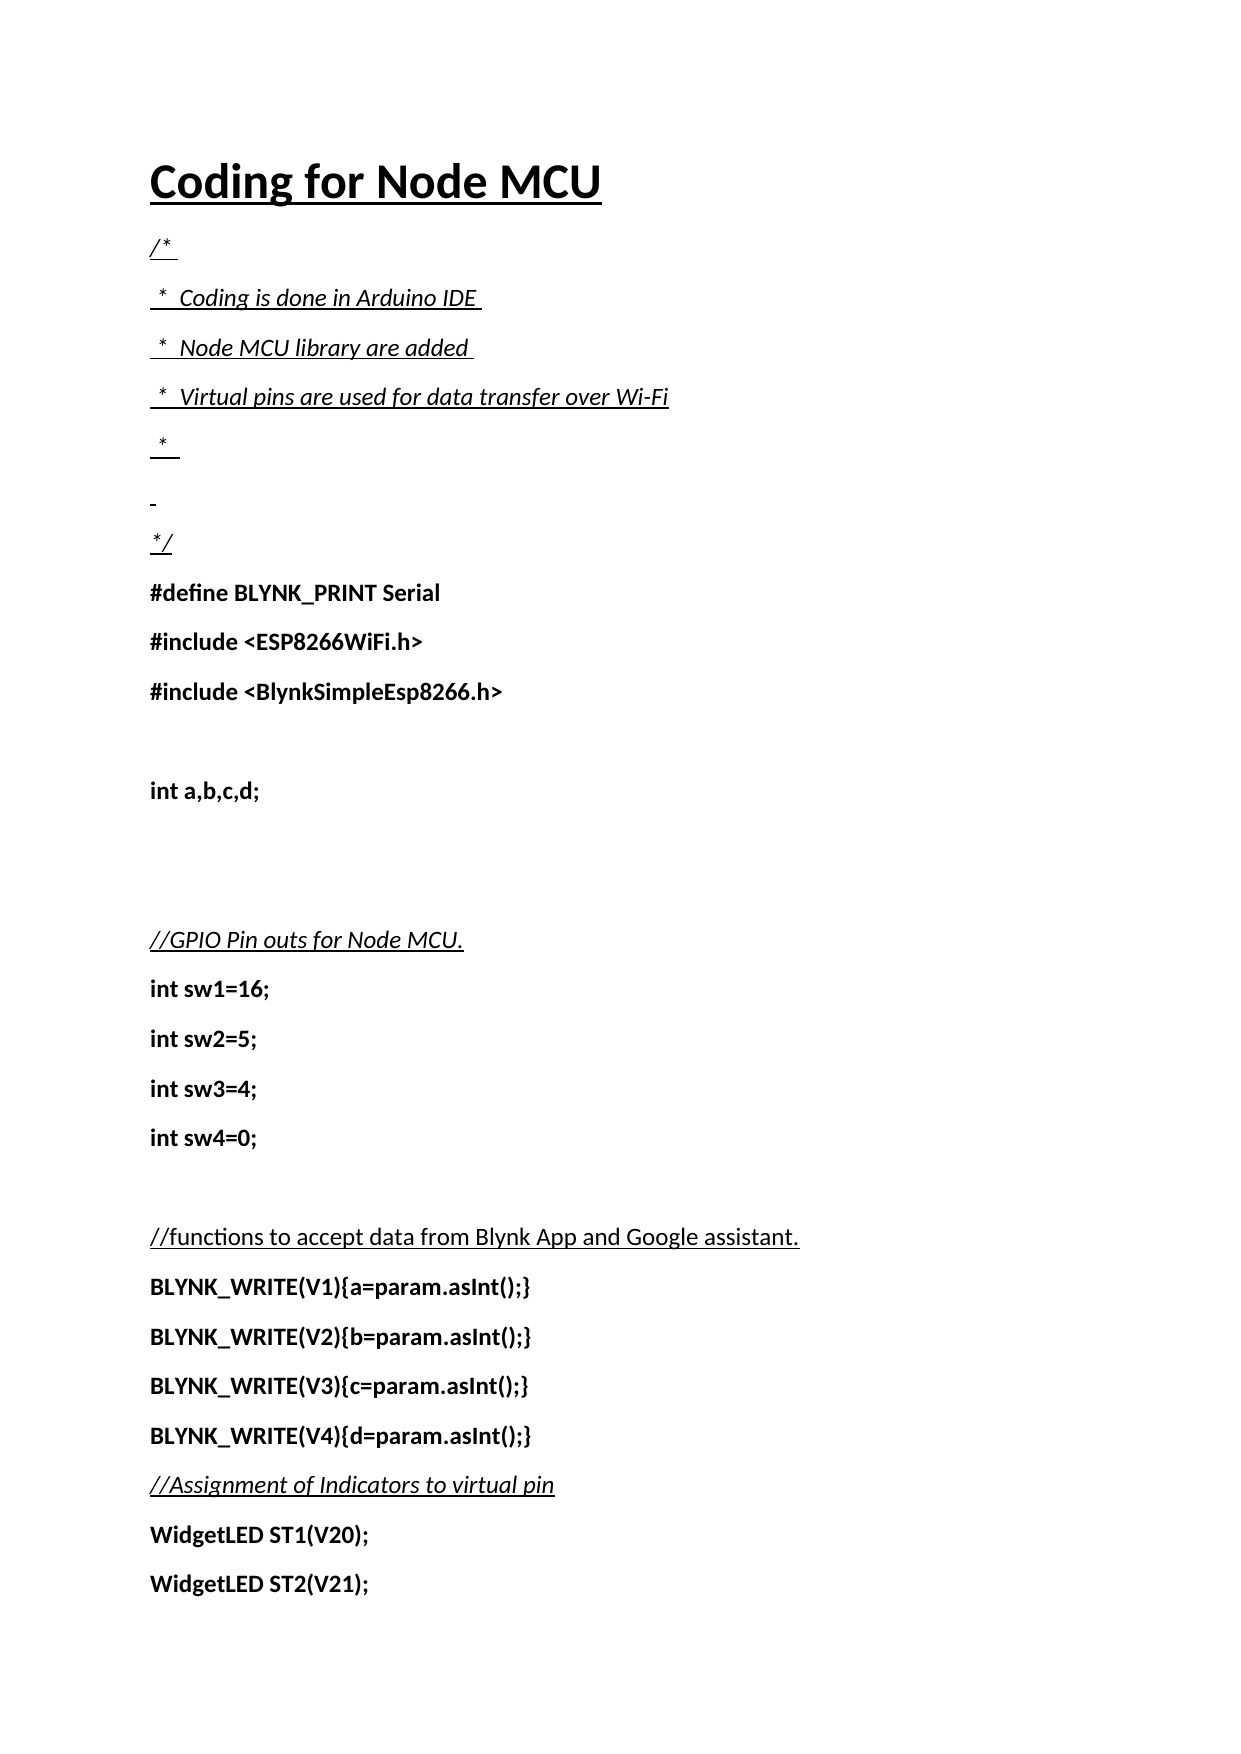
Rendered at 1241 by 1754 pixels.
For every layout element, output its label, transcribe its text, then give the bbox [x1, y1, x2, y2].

text BLYNK_WRITE(V4){d=param.asInt();} [150, 1420, 1090, 1450]
text WidgetLED ST1(V20); [150, 1519, 1090, 1549]
text //Assignment of Indicators to virtual pin [150, 1469, 1090, 1500]
text WidgetLED ST2(V21); [150, 1568, 1090, 1599]
text BLYNK_WRITE(V1){a=param.asInt();} [150, 1271, 1090, 1302]
text int sw1=16; [150, 973, 1090, 1004]
text * Coding is done in Arduino IDE [150, 282, 1090, 313]
text */ [150, 527, 1090, 558]
text * [150, 431, 1090, 461]
text Coding for Node MCU [150, 150, 1090, 211]
text int a,b,c,d; [150, 775, 1090, 806]
text BLYNK_WRITE(V3){c=param.asInt();} [150, 1370, 1090, 1401]
text int sw3=4; [150, 1073, 1090, 1103]
text int sw2=5; [150, 1023, 1090, 1054]
text /* [150, 232, 1090, 263]
text * Virtual pins are used for data transfer over Wi-Fi [150, 381, 1090, 412]
text #include <ESP8266WiFi.h> [150, 626, 1090, 657]
text BLYNK_WRITE(V2){b=param.asInt();} [150, 1321, 1090, 1351]
text #include <BlynkSimpleEsp8266.h> [150, 676, 1090, 707]
text * Node MCU library are added [150, 332, 1090, 362]
text int sw4=0; [150, 1122, 1090, 1153]
text #define BLYNK_PRINT Serial [150, 577, 1090, 607]
text //functions to accept data from Blynk App and Google assistant. [150, 1221, 1090, 1252]
text //GPIO Pin outs for Node MCU. [150, 924, 1090, 954]
